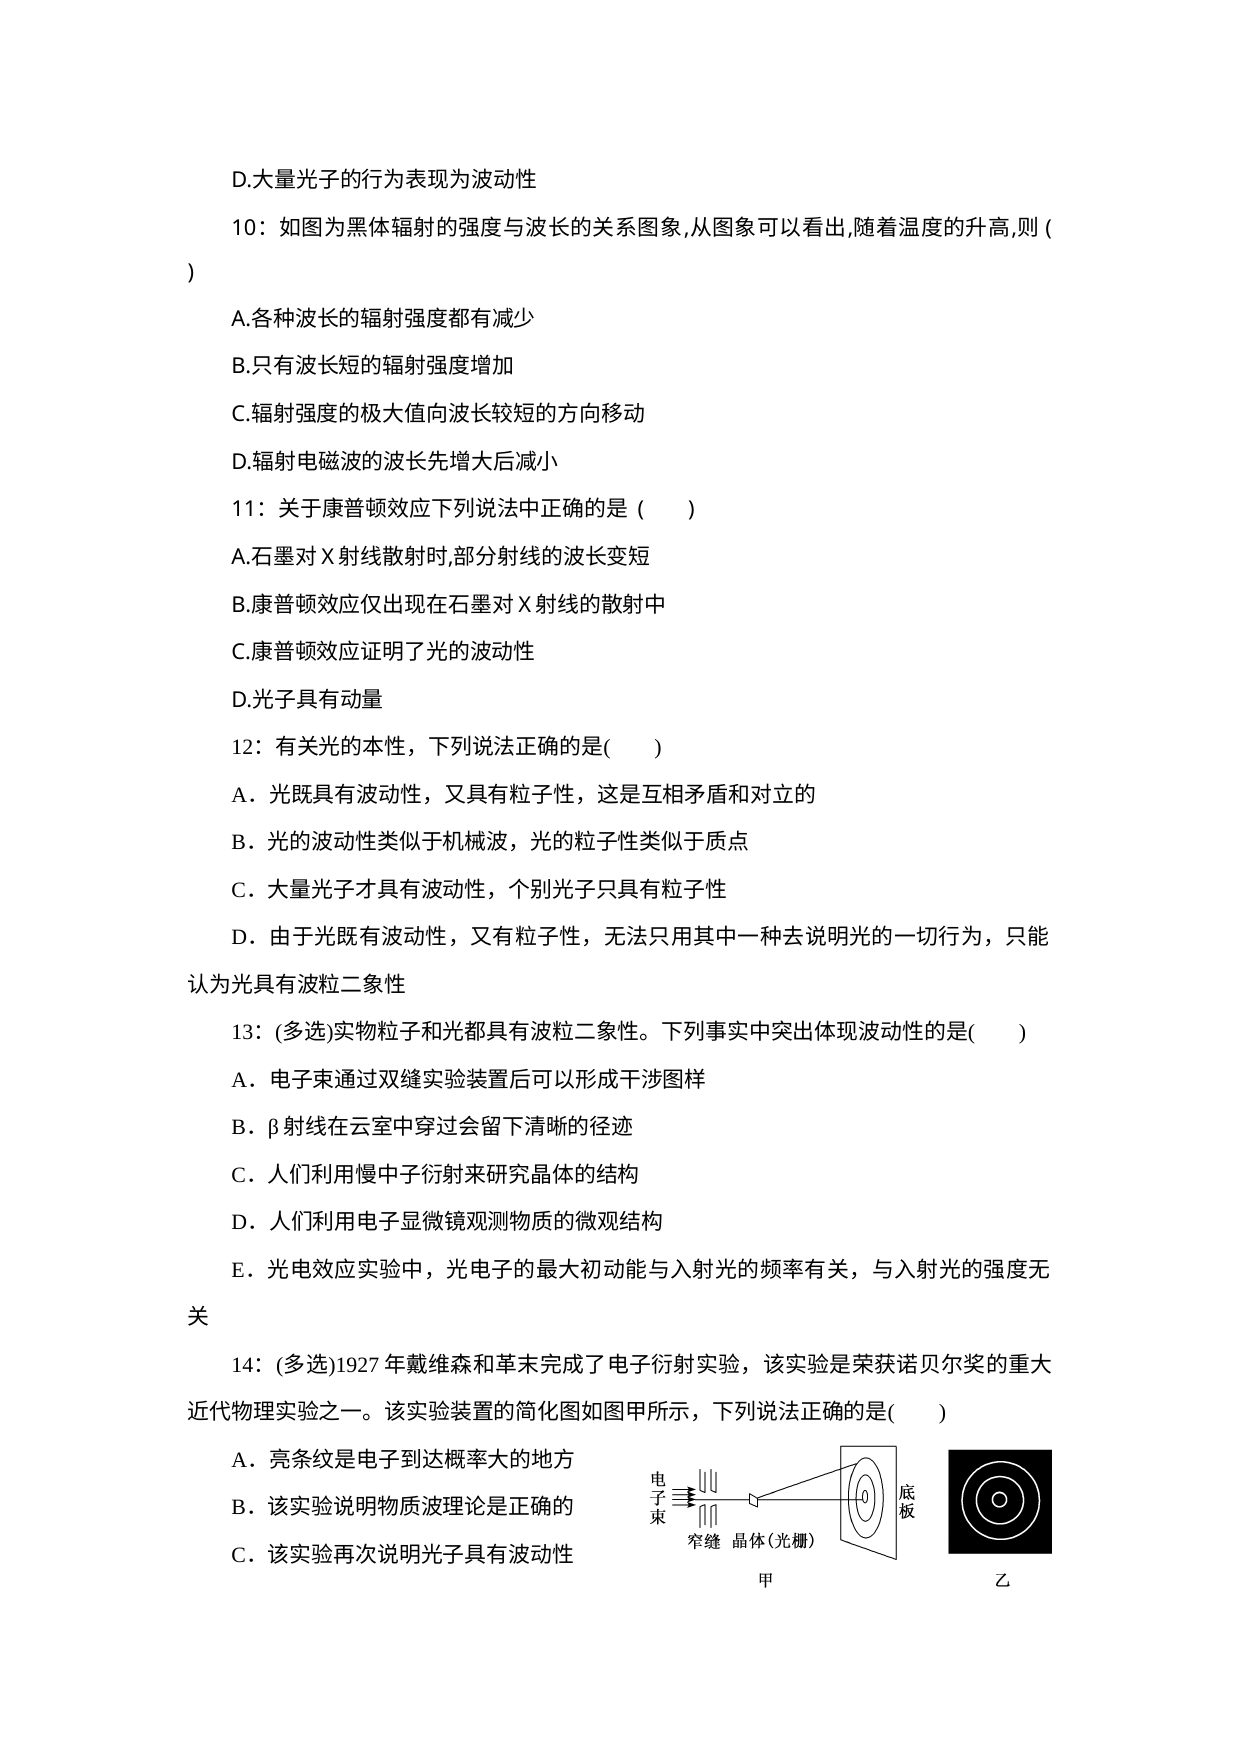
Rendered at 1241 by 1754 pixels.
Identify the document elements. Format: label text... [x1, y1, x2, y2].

text 10：如图为黑体辐射的强度与波长的关系图象,从图象可以看出,随着温度的升高,则 ( ) [187, 209, 1053, 286]
text D．由于光既有波动性，又有粒子性，无法只用其中一种去说明光的一切行为，只能认为光具有波粒二象性 [187, 919, 1053, 998]
text B．光的波动性类似于机械波，光的粒子性类似于质点 [187, 824, 1053, 856]
text A.各种波长的辐射强度都有减少 [187, 301, 1053, 333]
picture [644, 1442, 1058, 1592]
text B．该实验说明物质波理论是正确的 [187, 1489, 644, 1521]
text C．大量光子才具有波动性，个别光子只具有粒子性 [187, 872, 1053, 903]
text C．人们利用慢中子衍射来研究晶体的结构 [187, 1157, 1053, 1188]
text A．光既具有波动性，又具有粒子性，这是互相矛盾和对立的 [187, 777, 1053, 808]
text C.康普顿效应证明了光的波动性 [187, 634, 1053, 666]
text A．电子束通过双缝实验装置后可以形成干涉图样 [187, 1062, 1053, 1093]
text C．该实验再次说明光子具有波动性 [187, 1537, 644, 1568]
text 12：有关光的本性，下列说法正确的是( ) [187, 729, 1053, 761]
text 13：(多选)实物粒子和光都具有波粒二象性。下列事实中突出体现波动性的是( ) [187, 1014, 1053, 1046]
text D．人们利用电子显微镜观测物质的微观结构 [187, 1204, 1053, 1236]
text C.辐射强度的极大值向波长较短的方向移动 [187, 396, 1053, 428]
text D.大量光子的行为表现为波动性 [187, 162, 1053, 194]
text 11：关于康普顿效应下列说法中正确的是 ( ) [187, 491, 1053, 523]
text B.康普顿效应仅出现在石墨对X射线的散射中 [187, 587, 1053, 618]
text 14：(多选)1927年戴维森和革末完成了电子衍射实验，该实验是荣获诺贝尔奖的重大近代物理实验之一。该实验装置的简化图如图甲所示，下列说法正确的是( ) [187, 1347, 1053, 1426]
text D.辐射电磁波的波长先增大后减小 [187, 444, 1053, 476]
text B.只有波长短的辐射强度增加 [187, 348, 1053, 380]
text B．β射线在云室中穿过会留下清晰的径迹 [187, 1109, 1053, 1141]
text E．光电效应实验中，光电子的最大初动能与入射光的频率有关，与入射光的强度无关 [187, 1252, 1053, 1331]
text A.石墨对X射线散射时,部分射线的波长变短 [187, 539, 1053, 571]
text A．亮条纹是电子到达概率大的地方 [187, 1442, 644, 1473]
text D.光子具有动量 [187, 682, 1053, 713]
